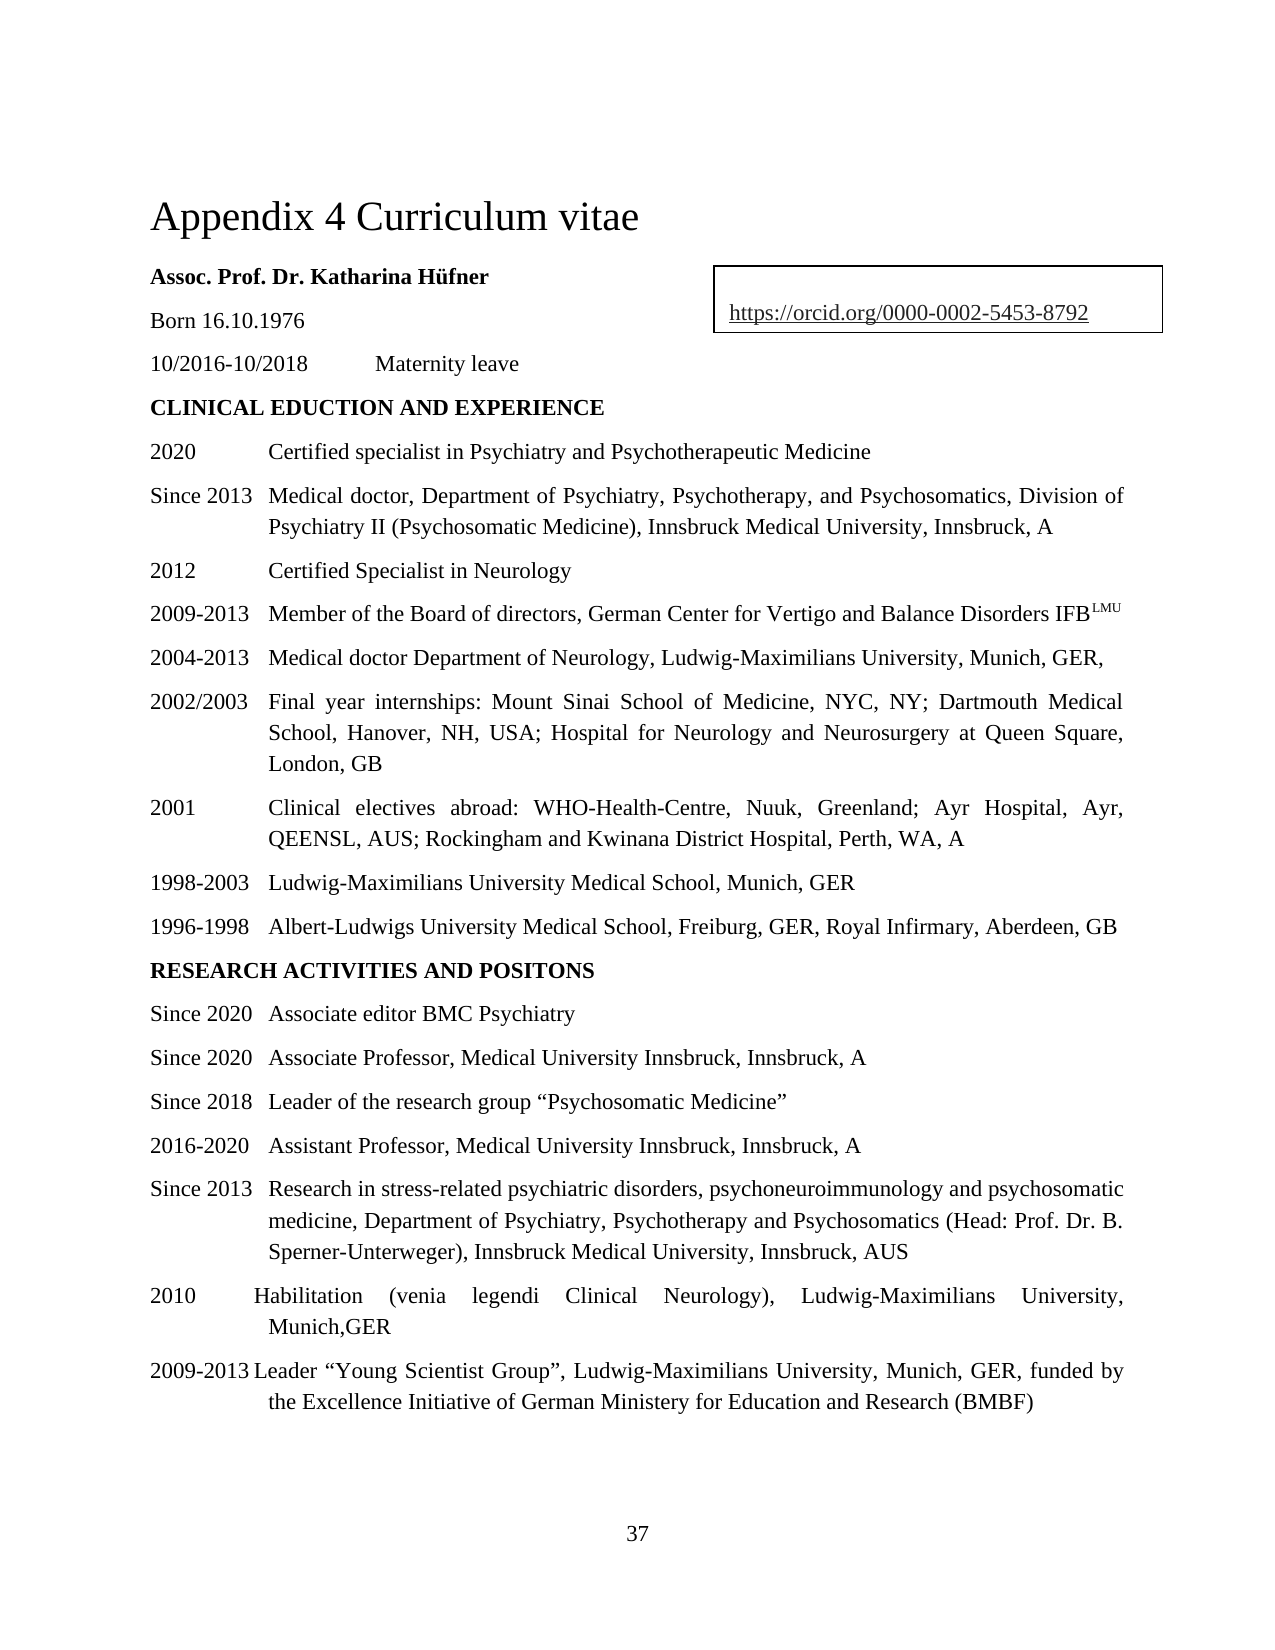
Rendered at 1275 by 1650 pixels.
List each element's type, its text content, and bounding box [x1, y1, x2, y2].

text Since 2020 Associate Professor, Medical University Innsbruck, Innsbruck, A [150, 1041, 1125, 1072]
subtitle Appendix 4 Curriculum vitae [150, 192, 1125, 239]
text 2020 Certified specialist in Psychiatry and Psychotherapeutic Medicine [150, 434, 1125, 466]
text Born 16.10.1976 [150, 303, 1125, 334]
text 2001 Clinical electives abroad: WHO-Health-Centre, Nuuk, Greenland; Ayr Hospital, Ayr, QEENSL, AUS; Rockingham and Kwinana District Hospital, Perth, WA, A [150, 791, 1125, 853]
text 2010 Habilitation (venia legendi Clinical Neurology), Ludwig-Maximilians University, Munich,GER [150, 1278, 1125, 1341]
text 2004-2013 Medical doctor Department of Neurology, Ludwig-Maximilians University, Munich, GER, [150, 641, 1125, 672]
text Since 2013 Research in stress-related psychiatric disorders, psychoneuroimmunology and psychosomatic medicine, Department of Psychiatry, Psychotherapy and Psychosomatics (Head: Prof. Dr. B. Sperner-Unterweger), Innsbruck Medical University, Innsbruck, AUS [150, 1172, 1125, 1266]
text 2009-2013 Member of the Board of directors, German Center for Vertigo and Balance Disorders IFBLMU [150, 597, 1125, 628]
text Since 2013 Medical doctor, Department of Psychiatry, Psychotherapy, and Psychosomatics, Division of Psychiatry II (Psychosomatic Medicine), Innsbruck Medical University, Innsbruck, A [150, 478, 1125, 541]
text 2016-2020 Assistant Professor, Medical University Innsbruck, Innsbruck, A [150, 1128, 1125, 1159]
text Since 2018 Leader of the research group “Psychosomatic Medicine” [150, 1084, 1125, 1116]
text 2012 Certified Specialist in Neurology [150, 553, 1125, 584]
text Since 2020 Associate editor BMC Psychiatry [150, 997, 1125, 1028]
text 1998-2003 Ludwig-Maximilians University Medical School, Munich, GER [150, 866, 1125, 897]
text RESEARCH ACTIVITIES AND POSITONS [150, 953, 1125, 984]
text CLINICAL EDUCTION AND EXPERIENCE [150, 391, 1125, 422]
text 2002/2003 Final year internships: Mount Sinai School of Medicine, NYC, NY; Dartmouth Medical School, Hanover, NH, USA; Hospital for Neurology and Neurosurgery at Queen Square, London, GB [150, 684, 1125, 778]
text 1996-1998 Albert-Ludwigs University Medical School, Freiburg, GER, Royal Infirmary, Aberdeen, GB [150, 909, 1125, 941]
text 10/2016-10/2018 Maternity leave [150, 347, 1125, 378]
text Assoc. Prof. Dr. Katharina Hüfner [150, 259, 1125, 291]
text 2009-2013 Leader “Young Scientist Group”, Ludwig-Maximilians University, Munich, GER, funded by the Excellence Initiative of German Ministery for Education and Research (BMBF) [150, 1353, 1125, 1416]
